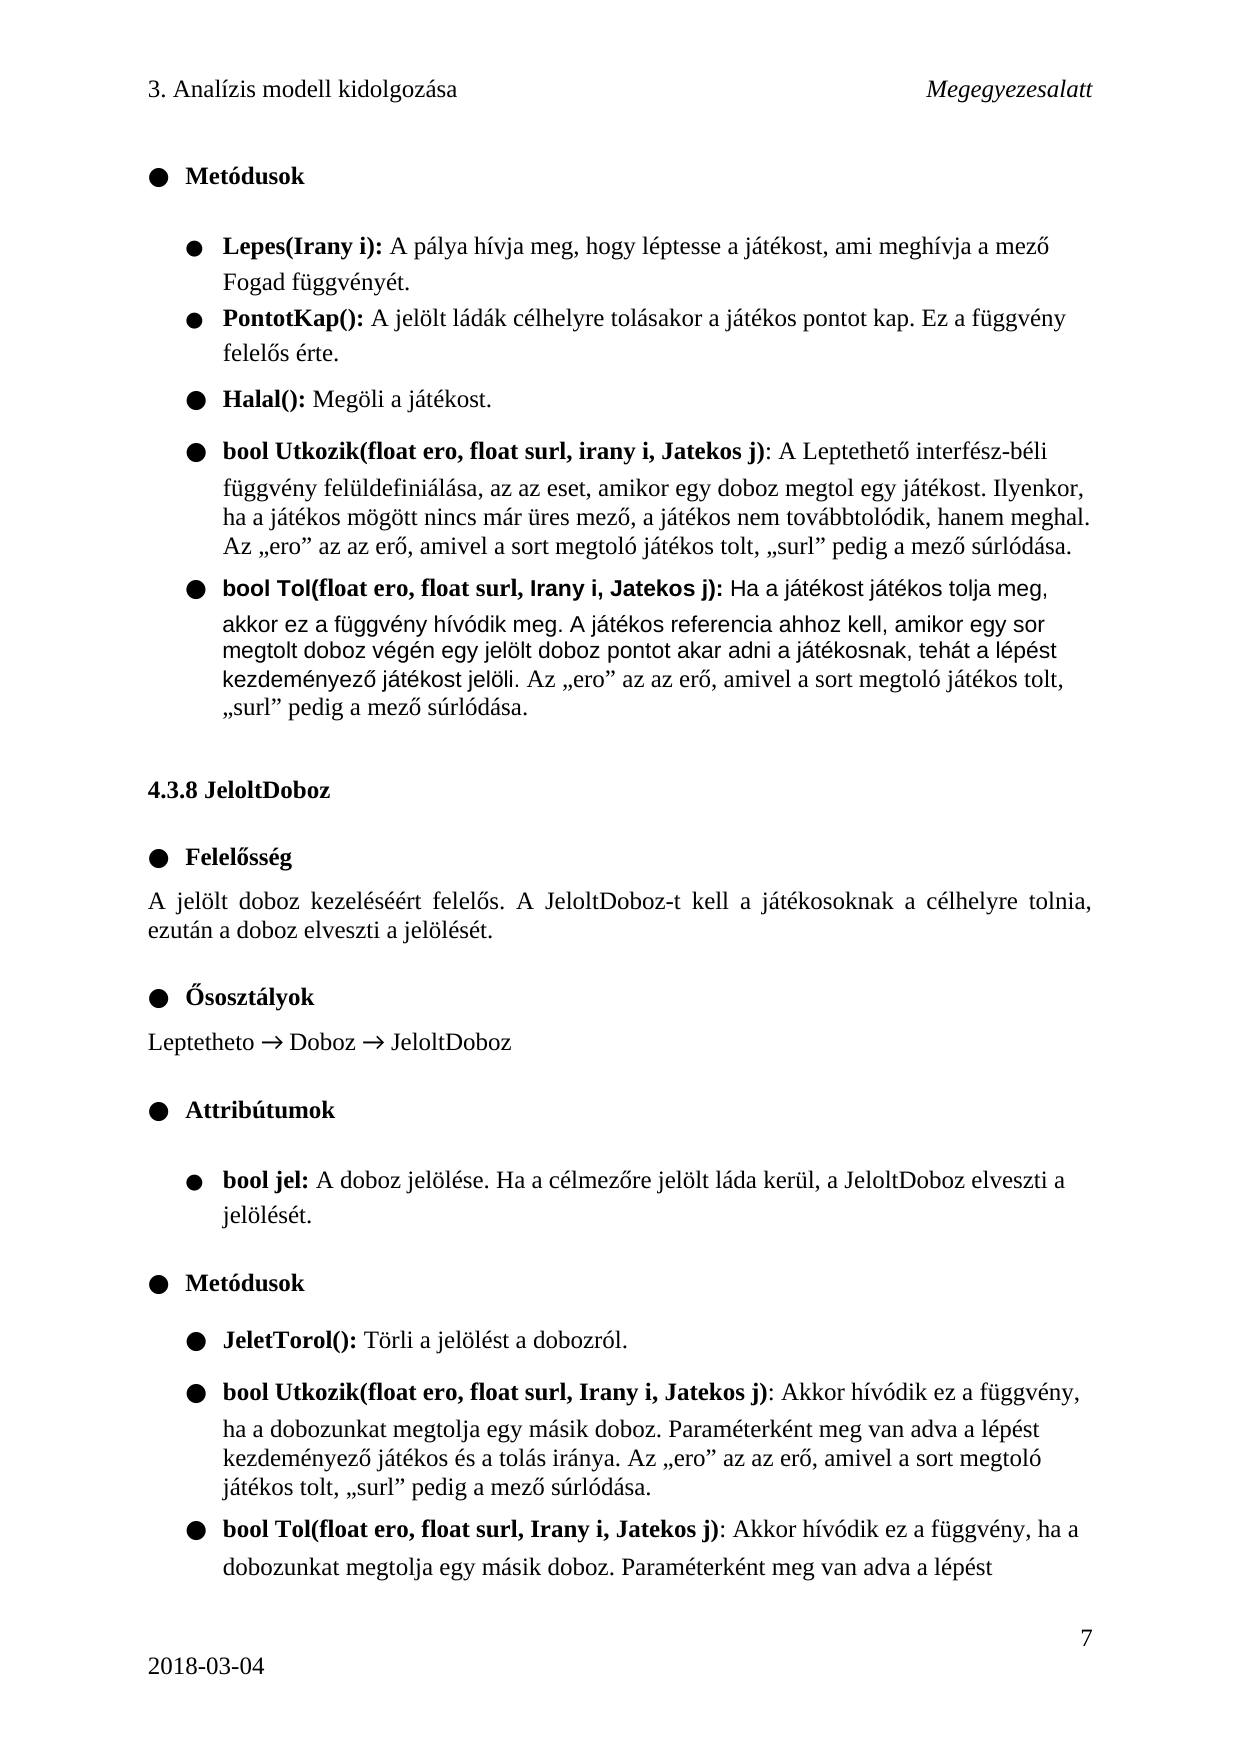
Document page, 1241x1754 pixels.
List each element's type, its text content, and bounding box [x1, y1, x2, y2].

text Leptetheto → Doboz → JeloltDoboz [148, 1026, 1093, 1057]
list JeletTorol(): Törli a jelölést a dobozról. [185, 1312, 1093, 1363]
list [185, 1501, 1093, 1581]
list Metódusok [148, 148, 1093, 199]
list Felelősség [148, 829, 1093, 880]
text 4.3.8 JeloltDoboz [148, 775, 1093, 804]
list Metódusok [148, 1254, 1093, 1306]
list Ősosztályok [148, 969, 1093, 1020]
list Halal(): Megöli a játékost. [185, 371, 1093, 422]
list bool Utkozik(float ero, float surl, Irany i, Jatekos j): Akkor hívódik ez a függvény, ha a dobozunkat megtolja egy másik doboz. Paraméterként meg van adva a lépést kezdeményező játékos és a tolás iránya. Az „ero” az az erő, amivel a sort megtoló játékos tolt, „surl” pedig a mező súrlódása. [185, 1363, 1093, 1501]
list bool Tol(float ero, float surl, Irany i, Jatekos j): Ha a játékost játékos tolja meg, akkor ez a függvény hívódik meg. A játékos referencia ahhoz kell, amikor egy sor megtolt doboz végén egy jelölt doboz pontot akar adni a játékosnak, tehát a lépést kezdeményező játékost jelöli. Az „ero” az az erő, amivel a sort megtoló játékos tolt, „surl” pedig a mező súrlódása. [185, 560, 1093, 721]
list PontotKap(): A jelölt ládák célhelyre tolásakor a játékos pontot kap. Ez a függvény felelős érte. [185, 295, 1093, 367]
list bool jel: A doboz jelölése. Ha a célmezőre jelölt láda kerül, a JeloltDoboz elveszti a jelölését. [185, 1158, 1093, 1229]
list Attribútumok [148, 1082, 1093, 1133]
text A jelölt doboz kezeléséért felelős. A JeloltDoboz-t kell a játékosoknak a célhelyre tolnia, ezután a doboz elveszti a jelölését. [148, 886, 1093, 944]
list bool Utkozik(float ero, float surl, irany i, Jatekos j): A Leptethető interfész-béli függvény felüldefiniálása, az az eset, amikor egy doboz megtol egy játékost. Ilyenkor, ha a játékos mögött nincs már üres mező, a játékos nem továbbtolódik, hanem meghal. Az „ero” az az erő, amivel a sort megtoló játékos tolt, „surl” pedig a mező súrlódása. [185, 422, 1093, 560]
list Lepes(Irany i): A pálya hívja meg, hogy léptesse a játékost, ami meghívja a mező Fogad függvényét. [185, 224, 1093, 295]
